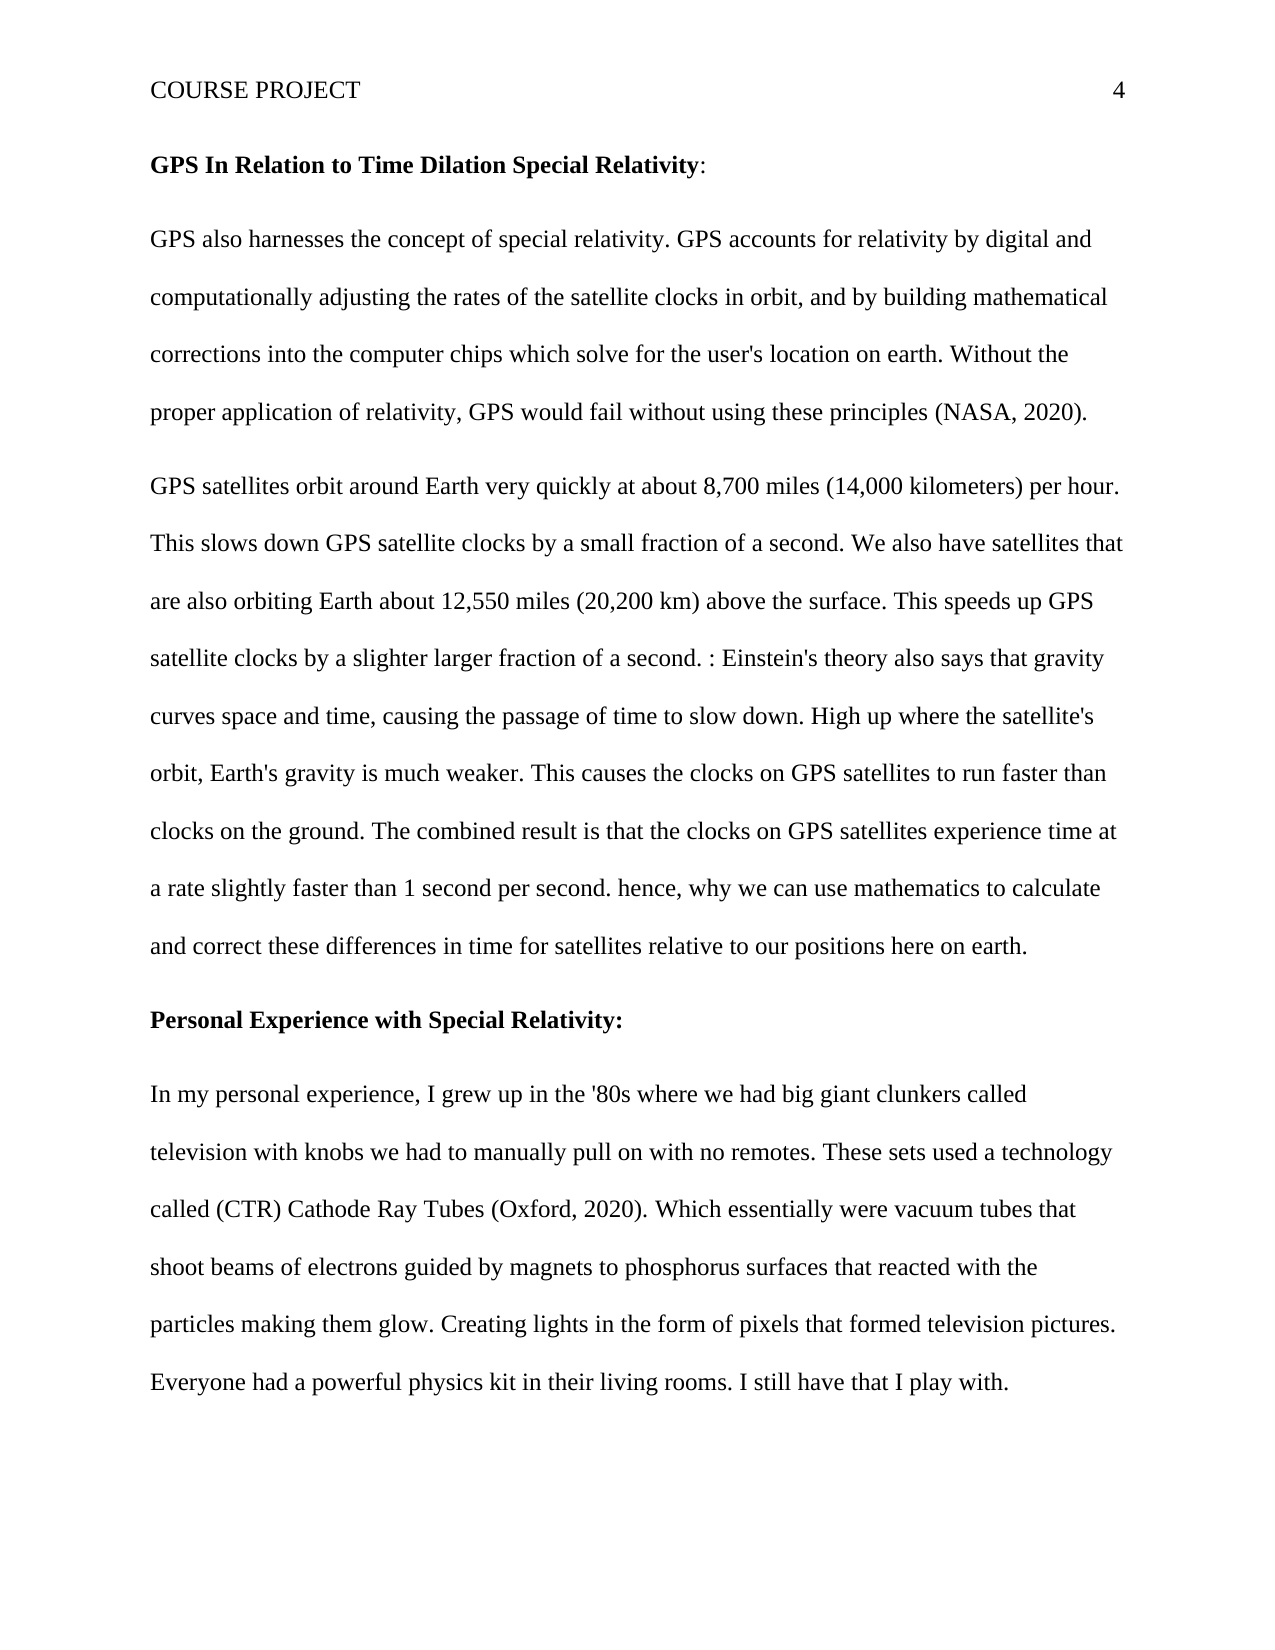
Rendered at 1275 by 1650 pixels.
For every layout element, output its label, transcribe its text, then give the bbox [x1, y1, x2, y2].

text GPS also harnesses the concept of special relativity. GPS accounts for relativity by digital and computationally adjusting the rates of the satellite clocks in orbit, and by building mathematical corrections into the computer chips which solve for the user's location on earth. Without the proper application of relativity, GPS would fail without using these principles . [150, 224, 1125, 425]
text In my personal experience, I grew up in the '80s where we had big giant clunkers called television with knobs we had to manually pull on with no remotes. These sets used a technology called (CTR) Cathode Ray Tubes . Which essentially were vacuum tubes that shoot beams of electrons guided by magnets to phosphorus surfaces that reacted with the particles making them glow. Creating lights in the form of pixels that formed television pictures. Everyone had a powerful physics kit in their living rooms. I still have that I play with. [150, 1079, 1125, 1395]
text Personal Experience with Special Relativity: [150, 1005, 1125, 1034]
text GPS satellites orbit around Earth very quickly at about 8,700 miles (14,000 kilometers) per hour. This slows down GPS satellite clocks by a small fraction of a second. We also have satellites that are also orbiting Earth about 12,550 miles (20,200 km) above the surface. This speeds up GPS satellite clocks by a slighter larger fraction of a second. : Einstein's theory also says that gravity curves space and time, causing the passage of time to slow down. High up where the satellite's orbit, Earth's gravity is much weaker. This causes the clocks on GPS satellites to run faster than clocks on the ground. The combined result is that the clocks on GPS satellites experience time at a rate slightly faster than 1 second per second. hence, why we can use mathematics to calculate and correct these differences in time for satellites relative to our positions here on earth. [150, 471, 1125, 959]
text GPS In Relation to Time Dilation Special Relativity: [150, 150, 1125, 179]
